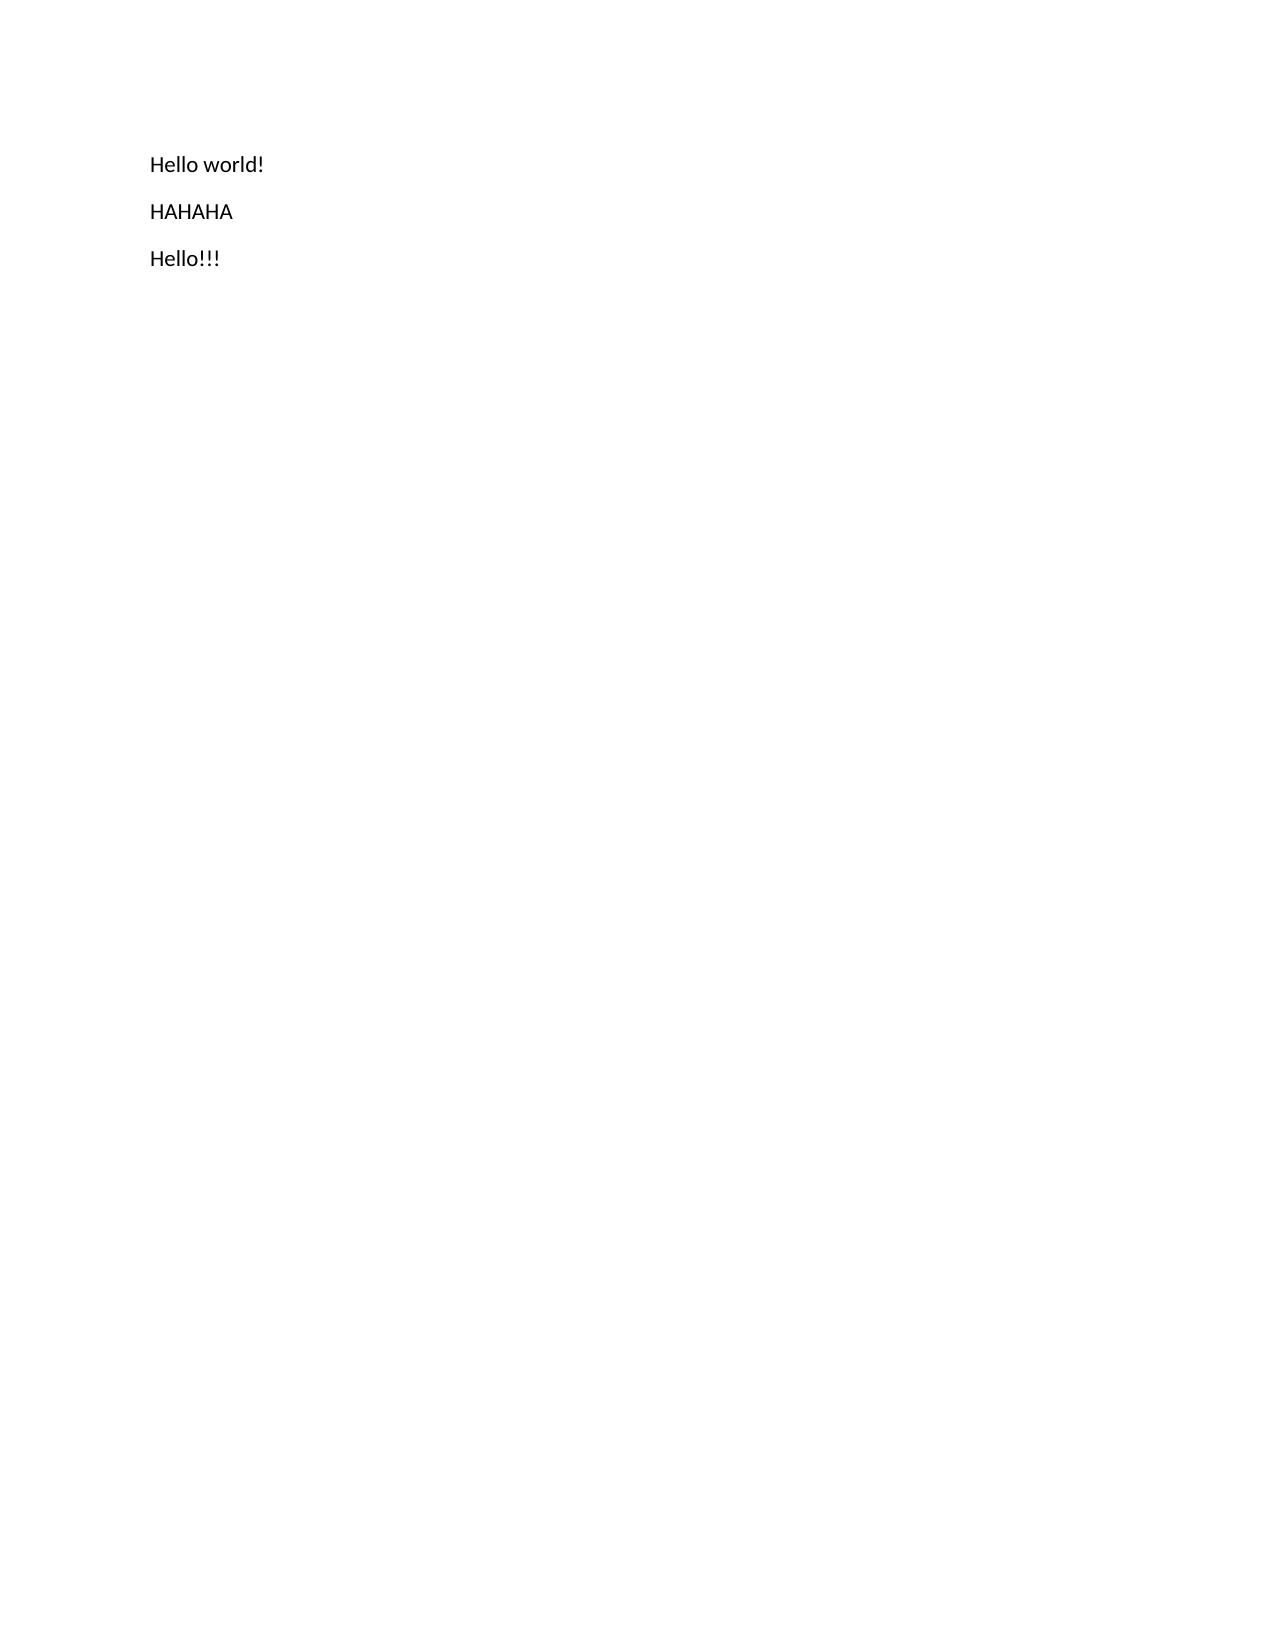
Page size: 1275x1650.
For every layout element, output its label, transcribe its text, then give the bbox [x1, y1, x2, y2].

text HAHAHA [150, 197, 1125, 225]
text Hello!!! [150, 244, 1125, 272]
text Hello world! [150, 150, 1125, 178]
